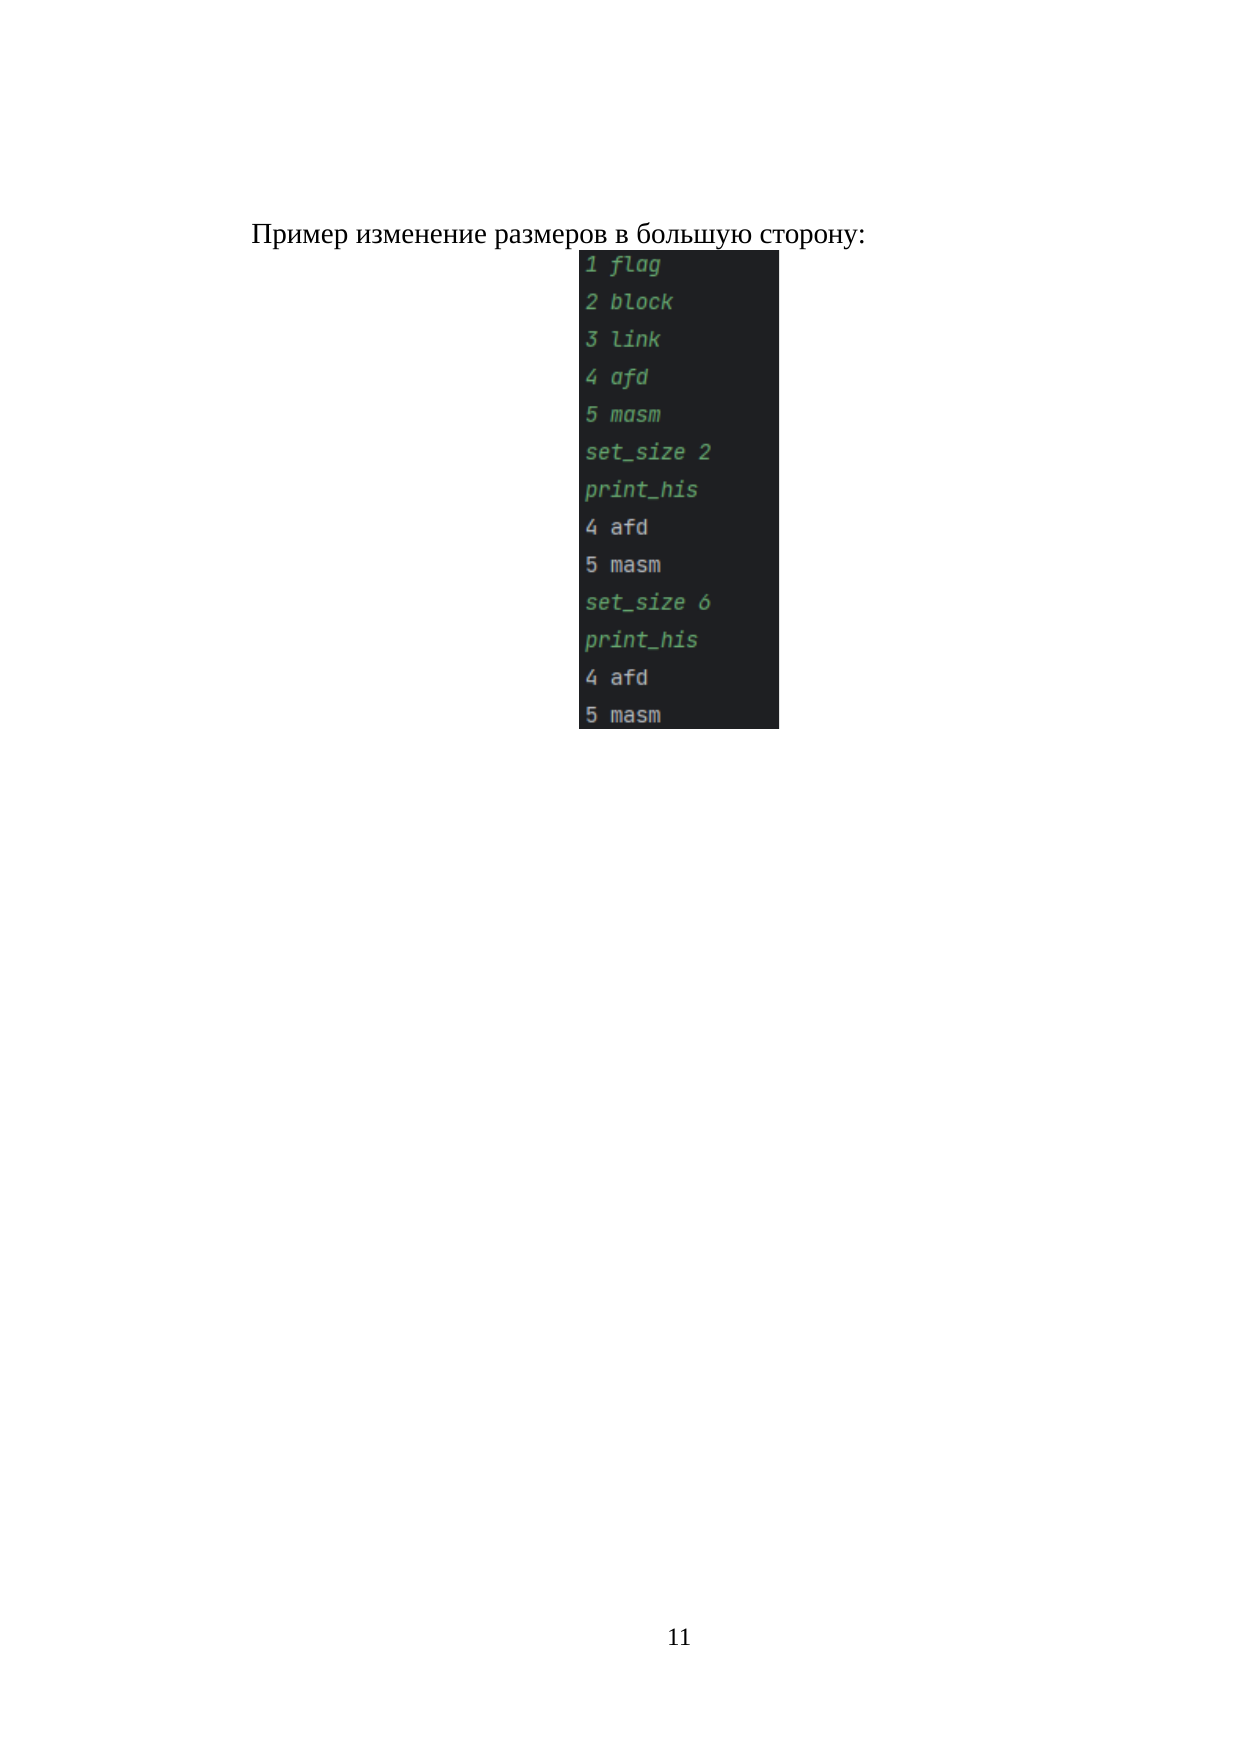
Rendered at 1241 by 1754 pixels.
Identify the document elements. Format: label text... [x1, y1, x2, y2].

picture [579, 250, 780, 729]
text Пример изменение размеров в большую сторону: [251, 216, 1196, 250]
